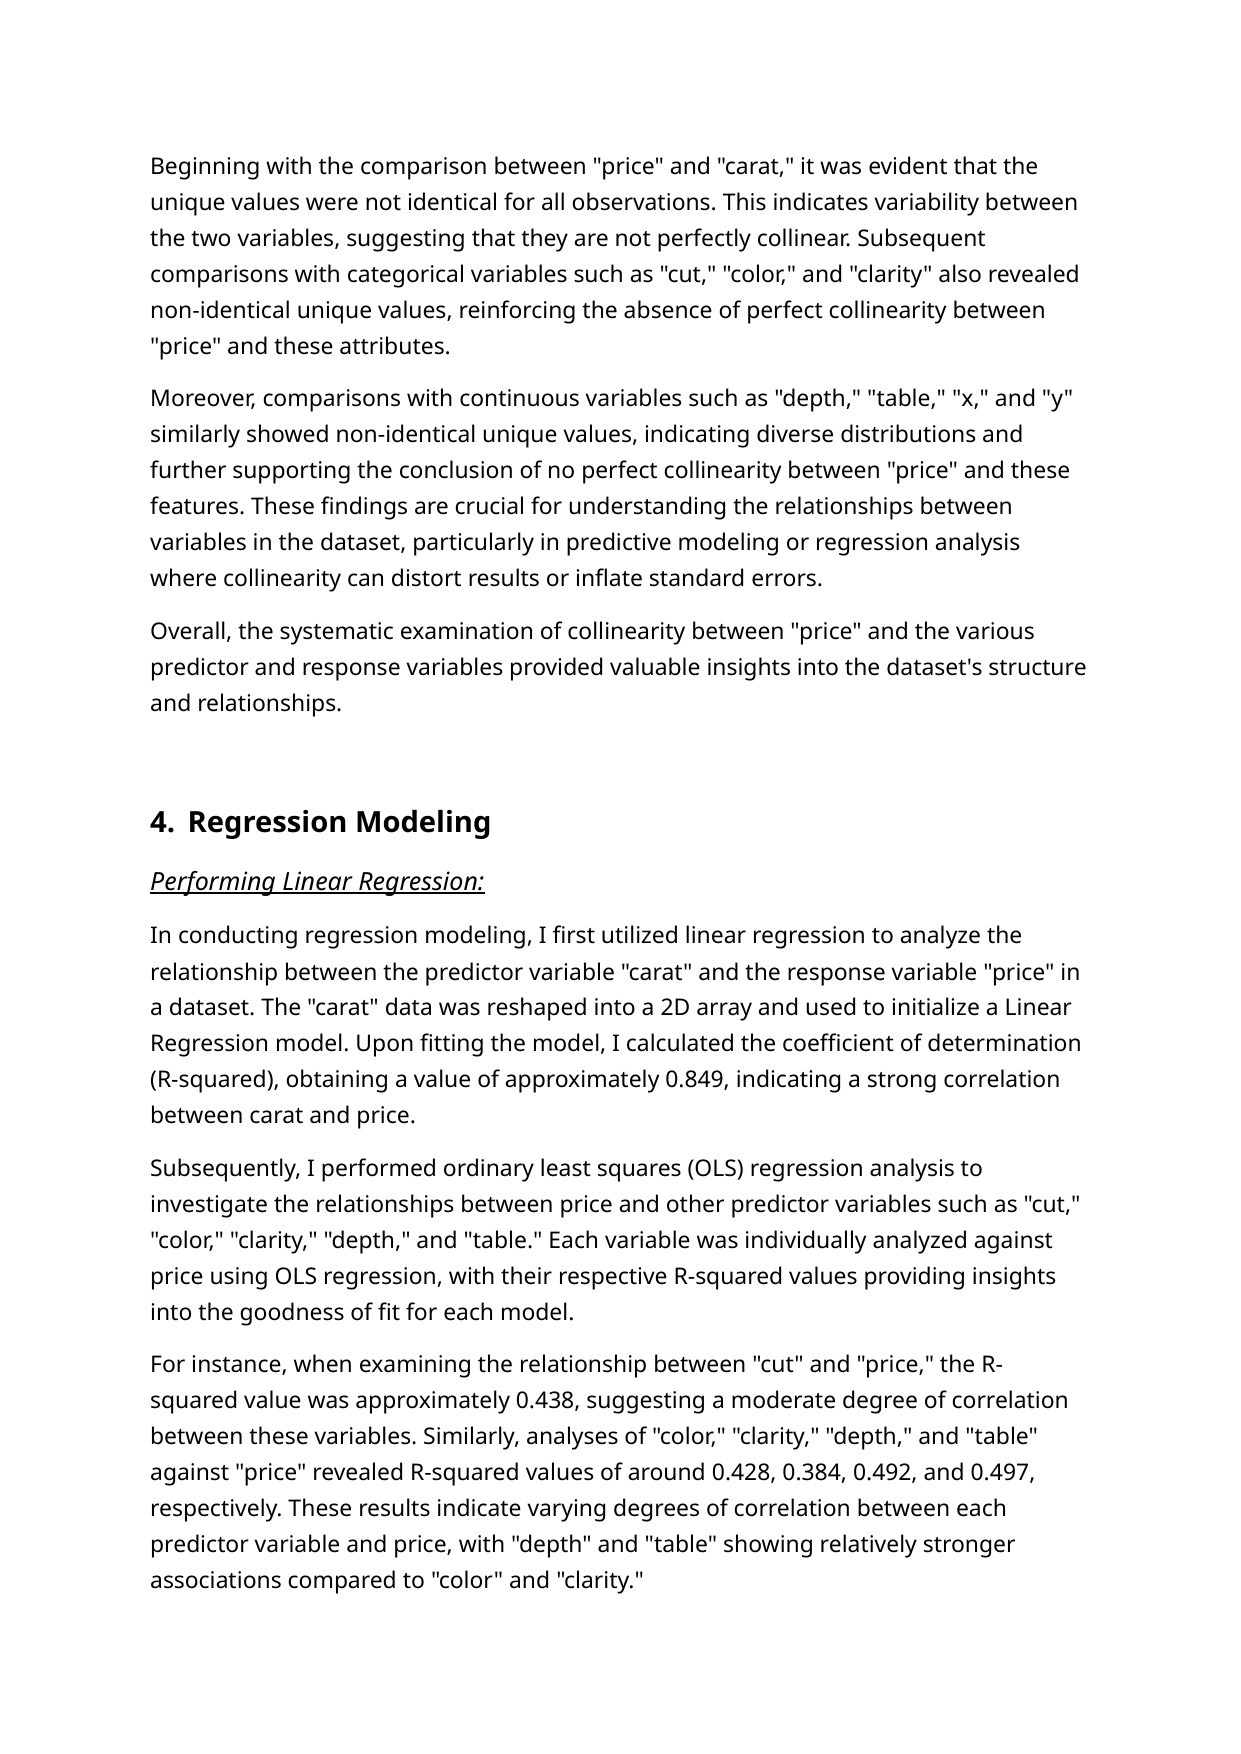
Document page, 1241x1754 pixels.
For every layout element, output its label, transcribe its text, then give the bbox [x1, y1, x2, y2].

list Regression Modeling [150, 801, 1090, 841]
text Moreover, comparisons with continuous variables such as "depth," "table," "x," and "y" similarly showed non-identical unique values, indicating diverse distributions and further supporting the conclusion of no perfect collinearity between "price" and these features. These findings are crucial for understanding the relationships between variables in the dataset, particularly in predictive modeling or regression analysis where collinearity can distort results or inflate standard errors. [150, 382, 1090, 593]
text Subsequently, I performed ordinary least squares (OLS) regression analysis to investigate the relationships between price and other predictor variables such as "cut," "color," "clarity," "depth," and "table." Each variable was individually analyzed against price using OLS regression, with their respective R-squared values providing insights into the goodness of fit for each model. [150, 1152, 1090, 1327]
text For instance, when examining the relationship between "cut" and "price," the R-squared value was approximately 0.438, suggesting a moderate degree of correlation between these variables. Similarly, analyses of "color," "clarity," "depth," and "table" against "price" revealed R-squared values of around 0.428, 0.384, 0.492, and 0.497, respectively. These results indicate varying degrees of correlation between each predictor variable and price, with "depth" and "table" showing relatively stronger associations compared to "color" and "clarity." [150, 1348, 1090, 1595]
text Overall, the systematic examination of collinearity between "price" and the various predictor and response variables provided valuable insights into the dataset's structure and relationships. [150, 614, 1090, 718]
text In conducting regression modeling, I first utilized linear regression to analyze the relationship between the predictor variable "carat" and the response variable "price" in a dataset. The "carat" data was reshaped into a 2D array and used to initialize a Linear Regression model. Upon fitting the model, I calculated the coefficient of determination (R-squared), obtaining a value of approximately 0.849, indicating a strong correlation between carat and price. [150, 919, 1090, 1130]
text Performing Linear Regression: [150, 864, 1090, 898]
